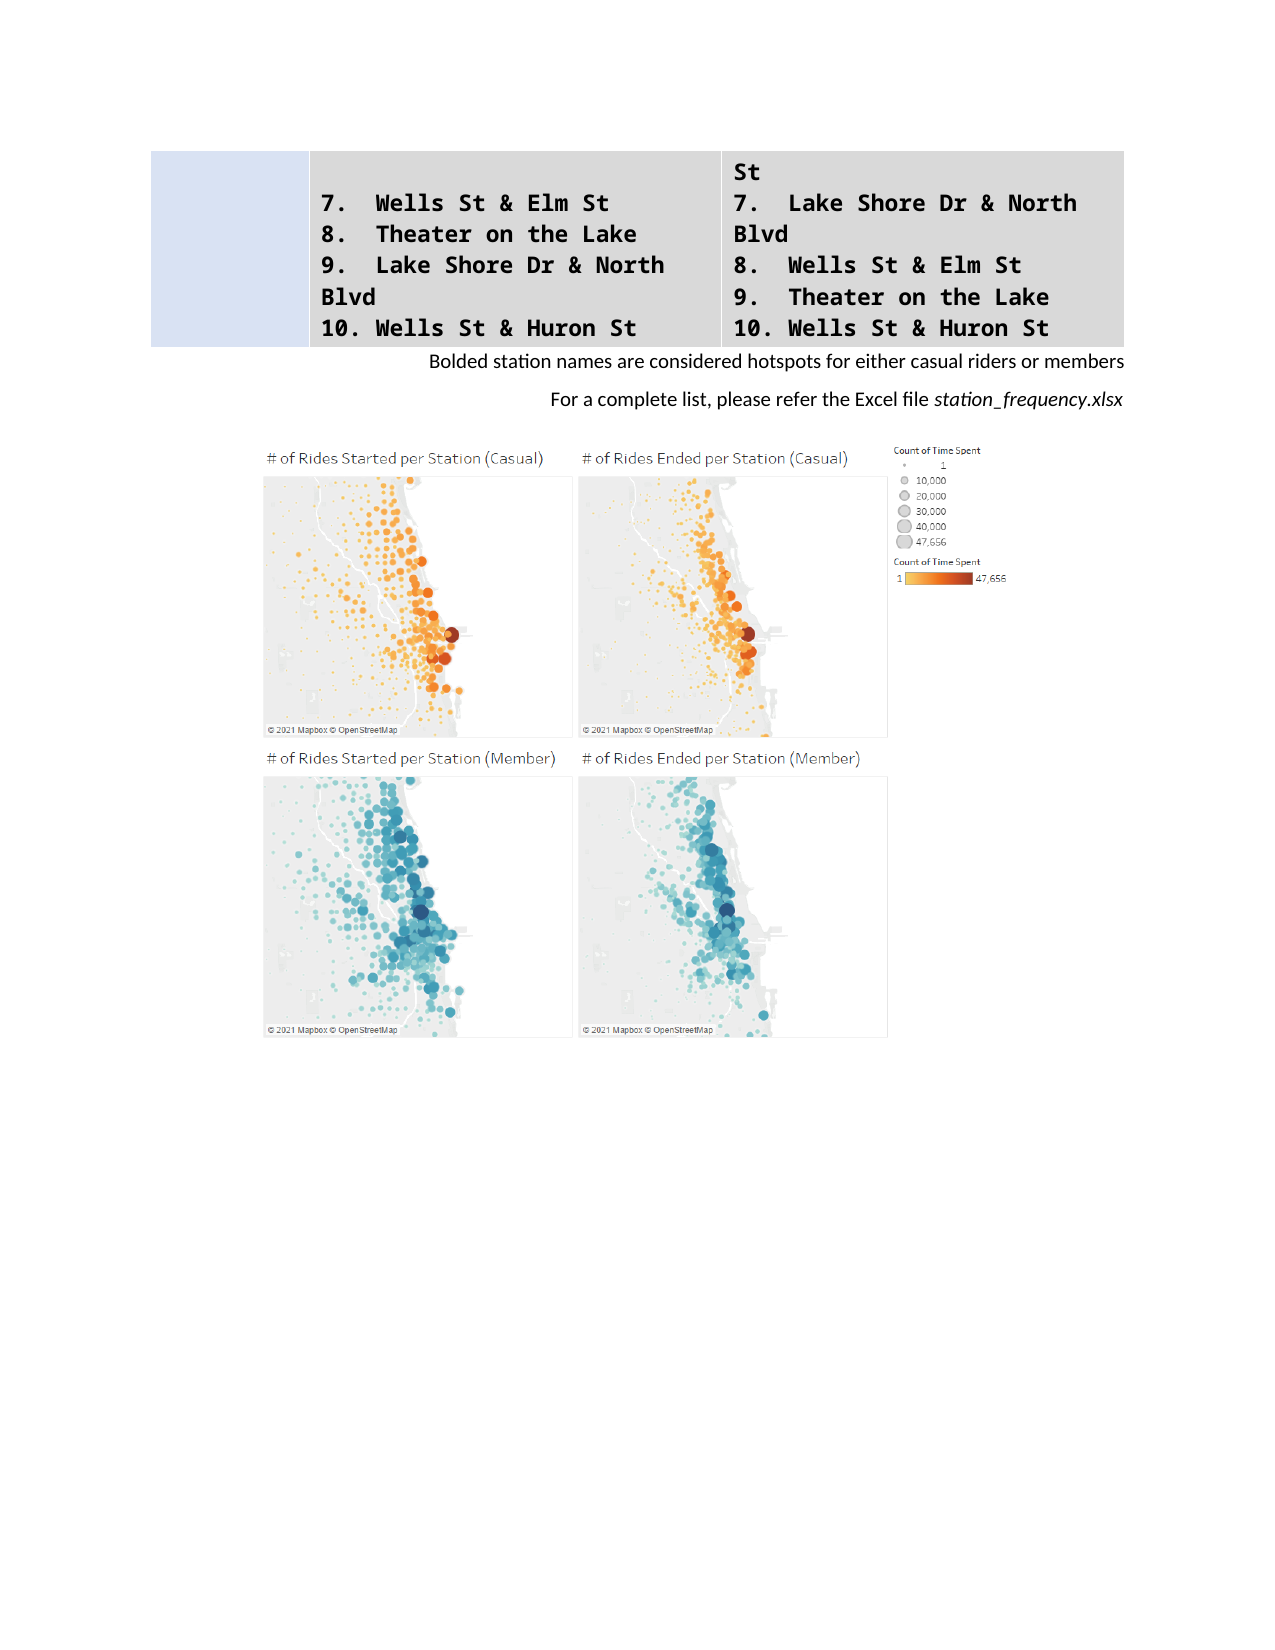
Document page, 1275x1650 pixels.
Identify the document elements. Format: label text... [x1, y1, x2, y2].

text Bolded station names are considered hotspots for either casual riders or members For a complete list, please refer the Excel file station_frequency.xlsx [150, 349, 1125, 412]
table_cell Members [151, 151, 309, 347]
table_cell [722, 151, 1124, 347]
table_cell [310, 151, 721, 347]
picture [260, 441, 1015, 1041]
